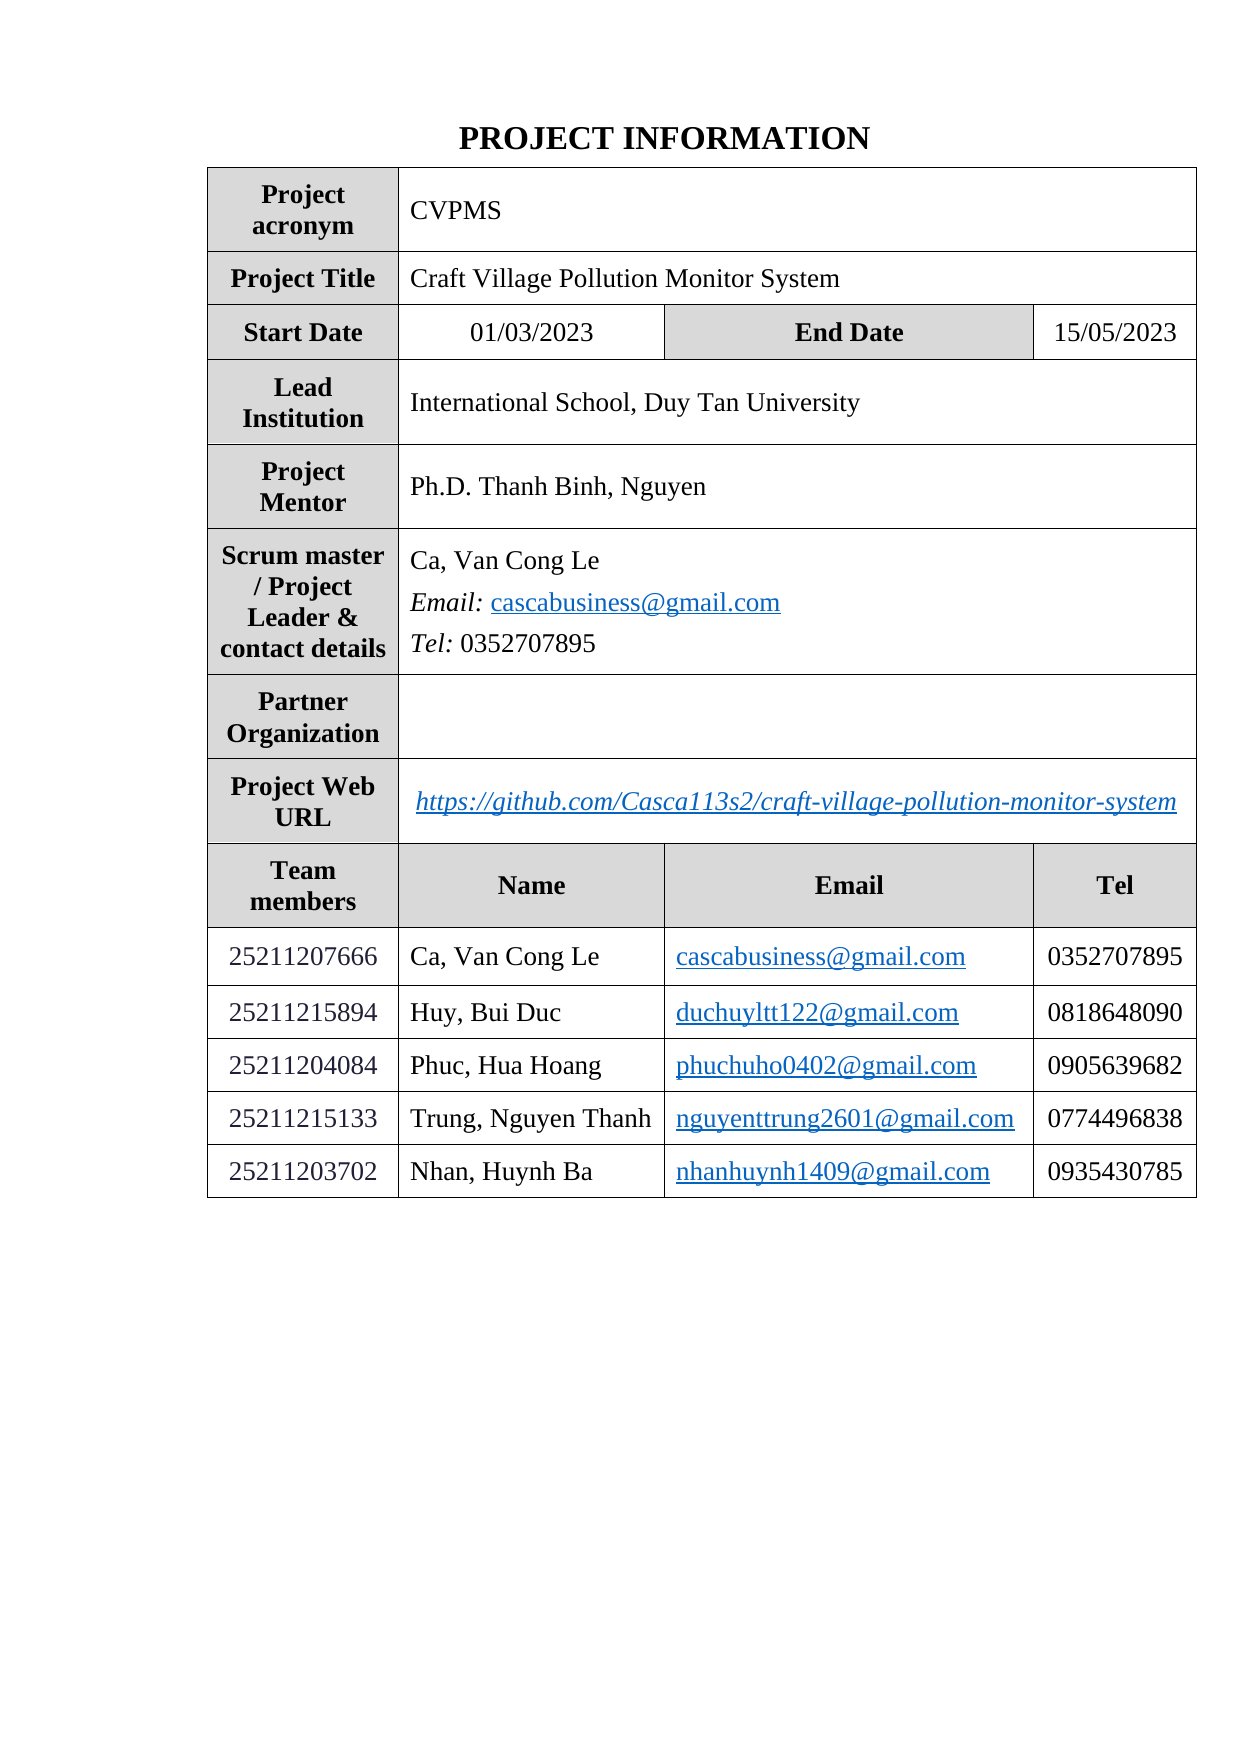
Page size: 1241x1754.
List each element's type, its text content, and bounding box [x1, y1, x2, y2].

table_cell 15/05/2023 [1034, 305, 1196, 359]
table_cell Lead Institution [208, 360, 398, 443]
table_cell 0818648090 [1034, 986, 1196, 1038]
table_cell nhanhuynh1409@gmail.com [665, 1145, 1033, 1197]
table_cell Email [665, 844, 1033, 927]
table_cell 25211215133 [208, 1092, 398, 1144]
text PROJECT INFORMATION [207, 118, 1122, 156]
table_cell duchuyltt122@gmail.com [665, 986, 1033, 1038]
table_cell Ca, Van Cong Le Email: cascabusiness@gmail.com Tel: 0352707895 [399, 529, 1196, 674]
table_cell Phuc, Hua Hoang [399, 1039, 664, 1091]
table_header CVPMS [399, 168, 1196, 251]
table_cell Team members [208, 844, 398, 927]
table_cell Craft Village Pollution Monitor System [399, 252, 1196, 304]
table_cell International School, Duy Tan University [399, 360, 1196, 443]
table_cell 0774496838 [1034, 1092, 1196, 1144]
table_cell Ca, Van Cong Le [399, 928, 664, 984]
table_cell cascabusiness@gmail.com [665, 928, 1033, 984]
table_cell 25211207666 [208, 928, 398, 984]
table_cell 25211203702 [208, 1145, 398, 1197]
table_cell [399, 675, 1196, 758]
table_cell Partner Organization [208, 675, 398, 758]
table_cell Start Date [208, 305, 398, 359]
table_cell Trung, Nguyen Thanh [399, 1092, 664, 1144]
table_cell Project Web URL [208, 759, 398, 842]
table_cell Project Title [208, 252, 398, 304]
table_cell nguyenttrung2601@gmail.com [665, 1092, 1033, 1144]
table_cell 0905639682 [1034, 1039, 1196, 1091]
table_cell Tel [1034, 844, 1196, 927]
table_cell Name [399, 844, 664, 927]
table_cell Project Mentor [208, 445, 398, 528]
table_cell https://github.com/Casca113s2/craft-village-pollution-monitor-system [399, 759, 1196, 842]
table_cell 01/03/2023 [399, 305, 664, 359]
table_cell Huy, Bui Duc [399, 986, 664, 1038]
table_cell Nhan, Huynh Ba [399, 1145, 664, 1197]
table_cell 0352707895 [1034, 928, 1196, 984]
table_cell Scrum master / Project Leader & contact details [208, 529, 398, 674]
table_cell End Date [665, 305, 1033, 359]
table_cell 25211204084 [208, 1039, 398, 1091]
table_header Project acronym [208, 168, 398, 251]
table_cell Ph.D. Thanh Binh, Nguyen [399, 445, 1196, 528]
table_cell phuchuho0402@gmail.com [665, 1039, 1033, 1091]
table_cell 25211215894 [208, 986, 398, 1038]
table_cell 0935430785 [1034, 1145, 1196, 1197]
